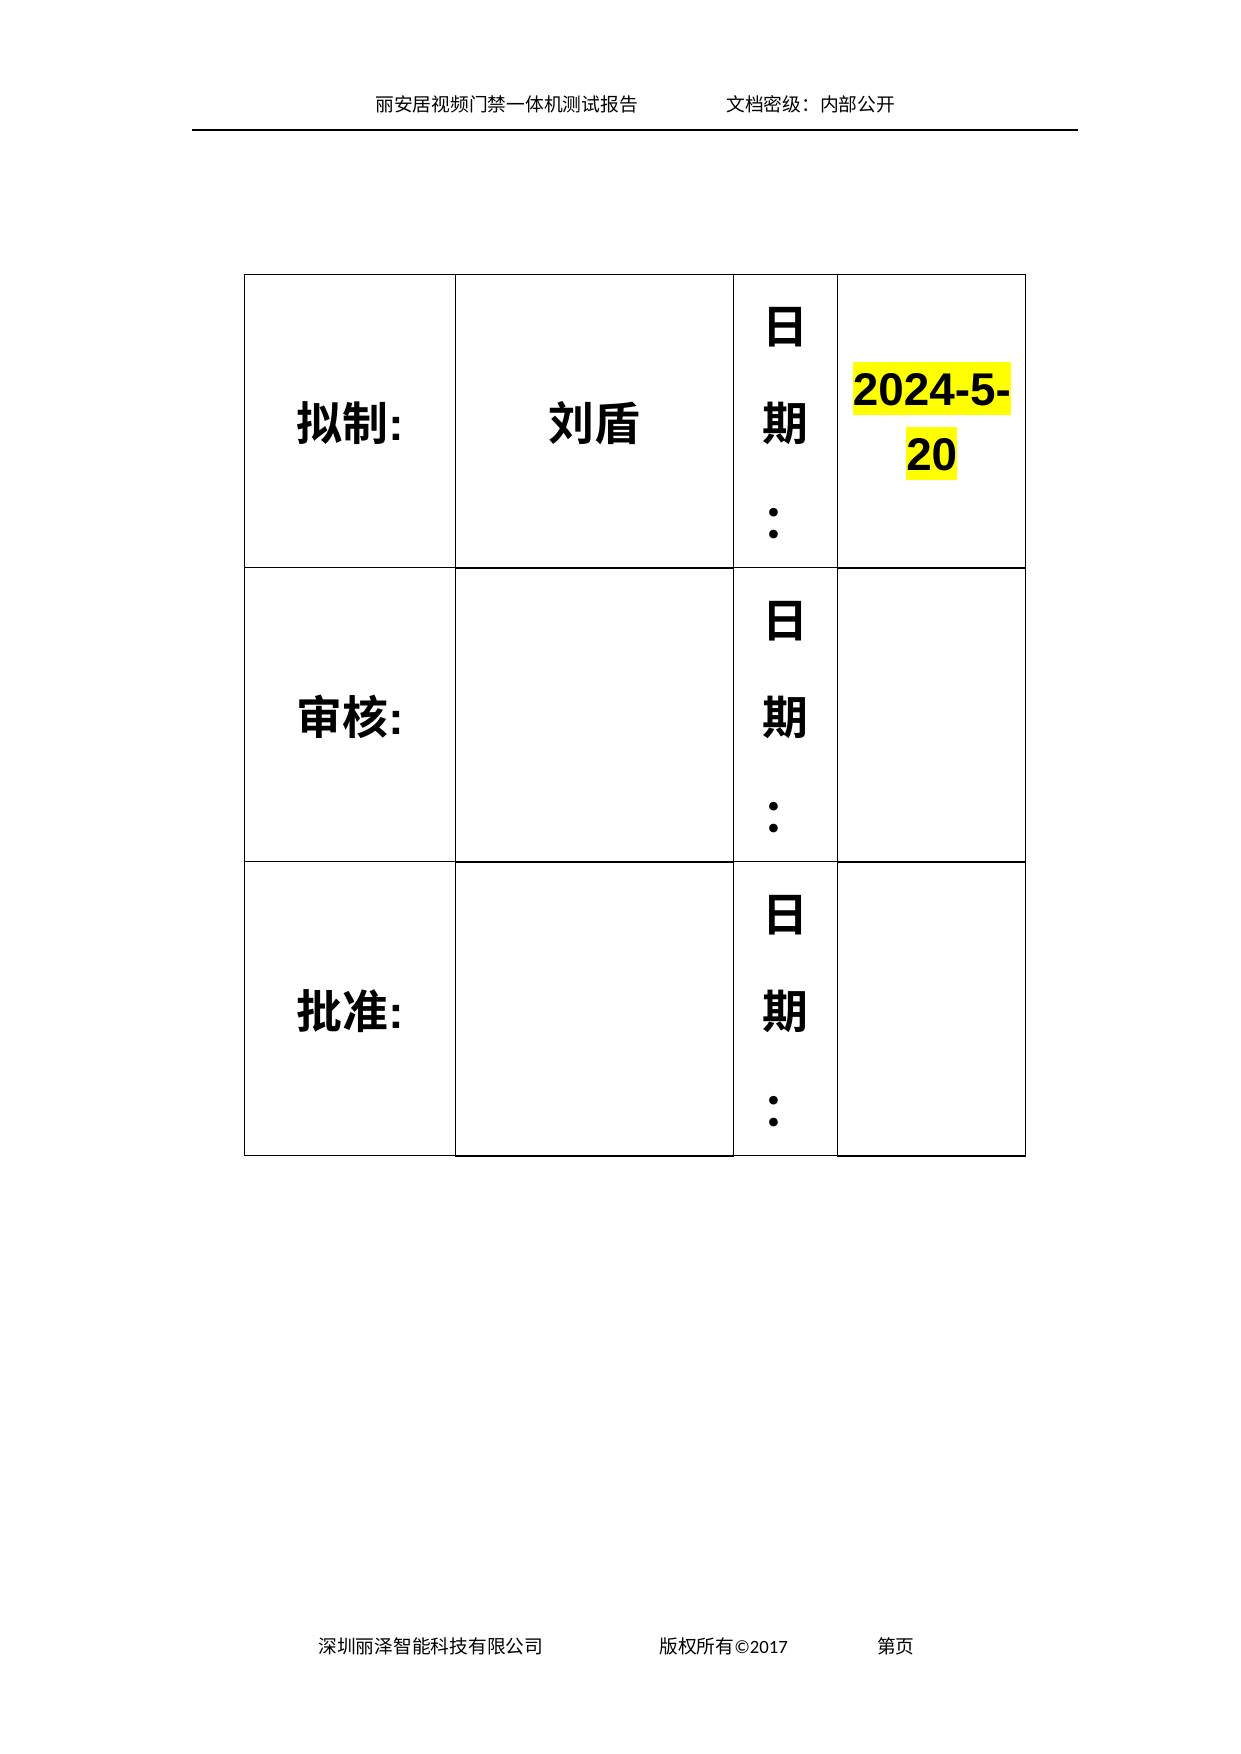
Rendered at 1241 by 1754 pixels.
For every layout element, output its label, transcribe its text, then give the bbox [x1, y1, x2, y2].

table_cell 审核: [245, 568, 455, 861]
table_header 刘盾 [456, 275, 733, 567]
table_cell [456, 863, 733, 1155]
table_cell [456, 569, 733, 861]
table_cell [838, 569, 1025, 861]
table_cell 日期： [734, 862, 837, 1155]
table_cell 日期： [734, 568, 837, 861]
table_header 拟制: [245, 275, 455, 567]
table_cell [838, 863, 1025, 1155]
table_header 2024-5-20 [838, 275, 1025, 567]
table_header 日期： [734, 275, 837, 567]
table_cell 批准: [245, 862, 455, 1155]
